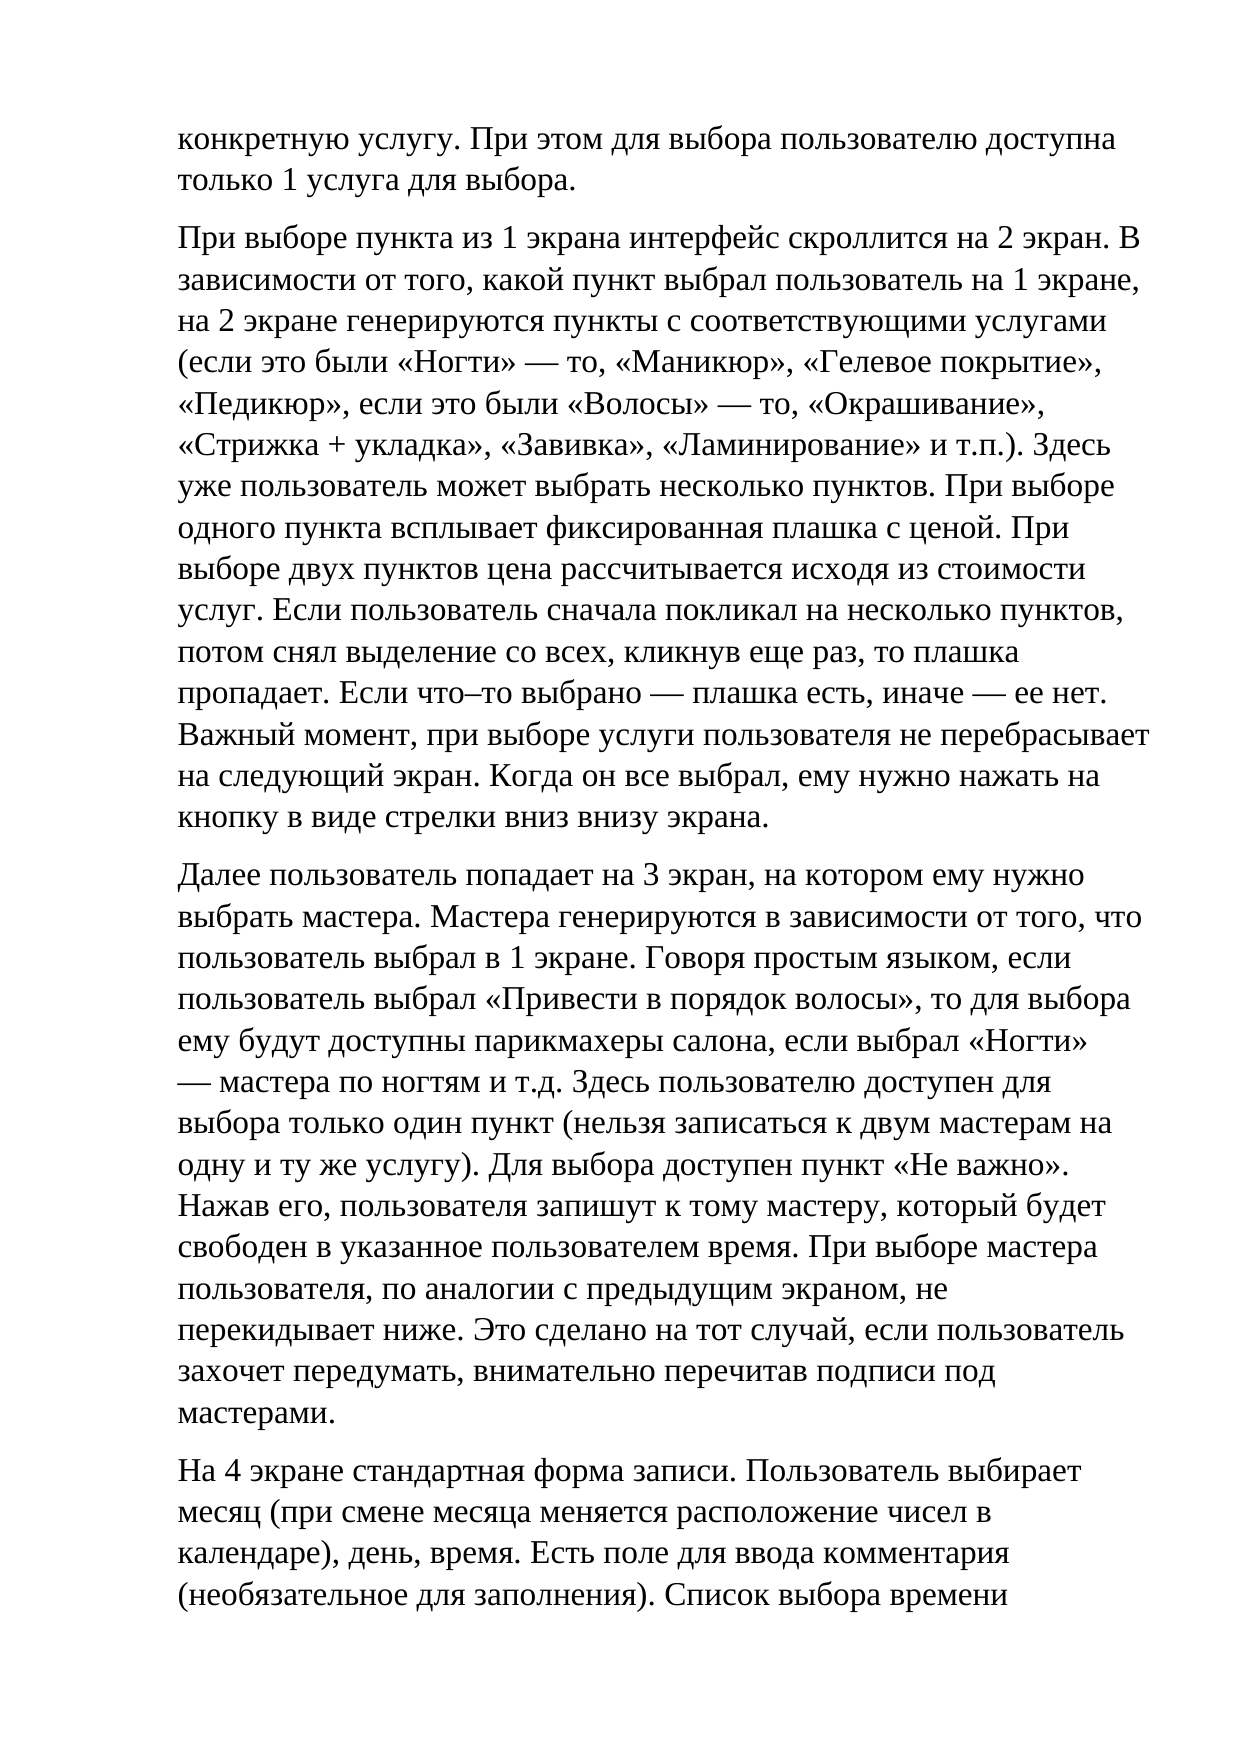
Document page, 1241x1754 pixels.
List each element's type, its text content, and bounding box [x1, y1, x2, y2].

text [177, 1450, 1152, 1612]
text Далее пользователь попадает на 3 экран, на котором ему нужно выбрать мастера. Мастера генерируются в зависимости от того, что пользователь выбрал в 1 экране. Говоря простым языком, если пользователь выбрал «Привести в порядок волосы», то для выбора ему будут доступны парикмахеры салона, если выбрал «Ногти» — мастера по ногтям и т.д. Здесь пользователю доступен для выбора только один пункт (нельзя записаться к двум мастерам на одну и ту же услугу). Для выбора доступен пункт «Не важно». Нажав его, пользователя запишут к тому мастеру, который будет свободен в указанное пользователем время. При выборе мастера пользователя, по аналогии с предыдущим экраном, не перекидывает ниже. Это сделано на тот случай, если пользователь захочет передумать, внимательно перечитав подписи под мастерами. [177, 854, 1152, 1430]
text При выборе пункта из 1 экрана интерфейс скроллится на 2 экран. В зависимости от того, какой пункт выбрал пользователь на 1 экране, на 2 экране генерируются пункты с соответствующими услугами (если это были «Ногти» — то, «Маникюр», «Гелевое покрытие», «Педикюр», если это были «Волосы» — то, «Окрашивание», «Стрижка + укладка», «Завивка», «Ламинирование» и т.п.). Здесь уже пользователь может выбрать несколько пунктов. При выборе одного пункта всплывает фиксированная плашка с ценой. При выборе двух пунктов цена рассчитывается исходя из стоимости услуг. Если пользователь сначала покликал на несколько пунктов, потом снял выделение со всех, кликнув еще раз, то плашка пропадает. Если что–то выбрано — плашка есть, иначе — ее нет. Важный момент, при выборе услуги пользователя не перебрасывает на следующий экран. Когда он все выбрал, ему нужно нажать на кнопку в виде стрелки вниз внизу экрана. [177, 217, 1152, 835]
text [177, 118, 1152, 198]
